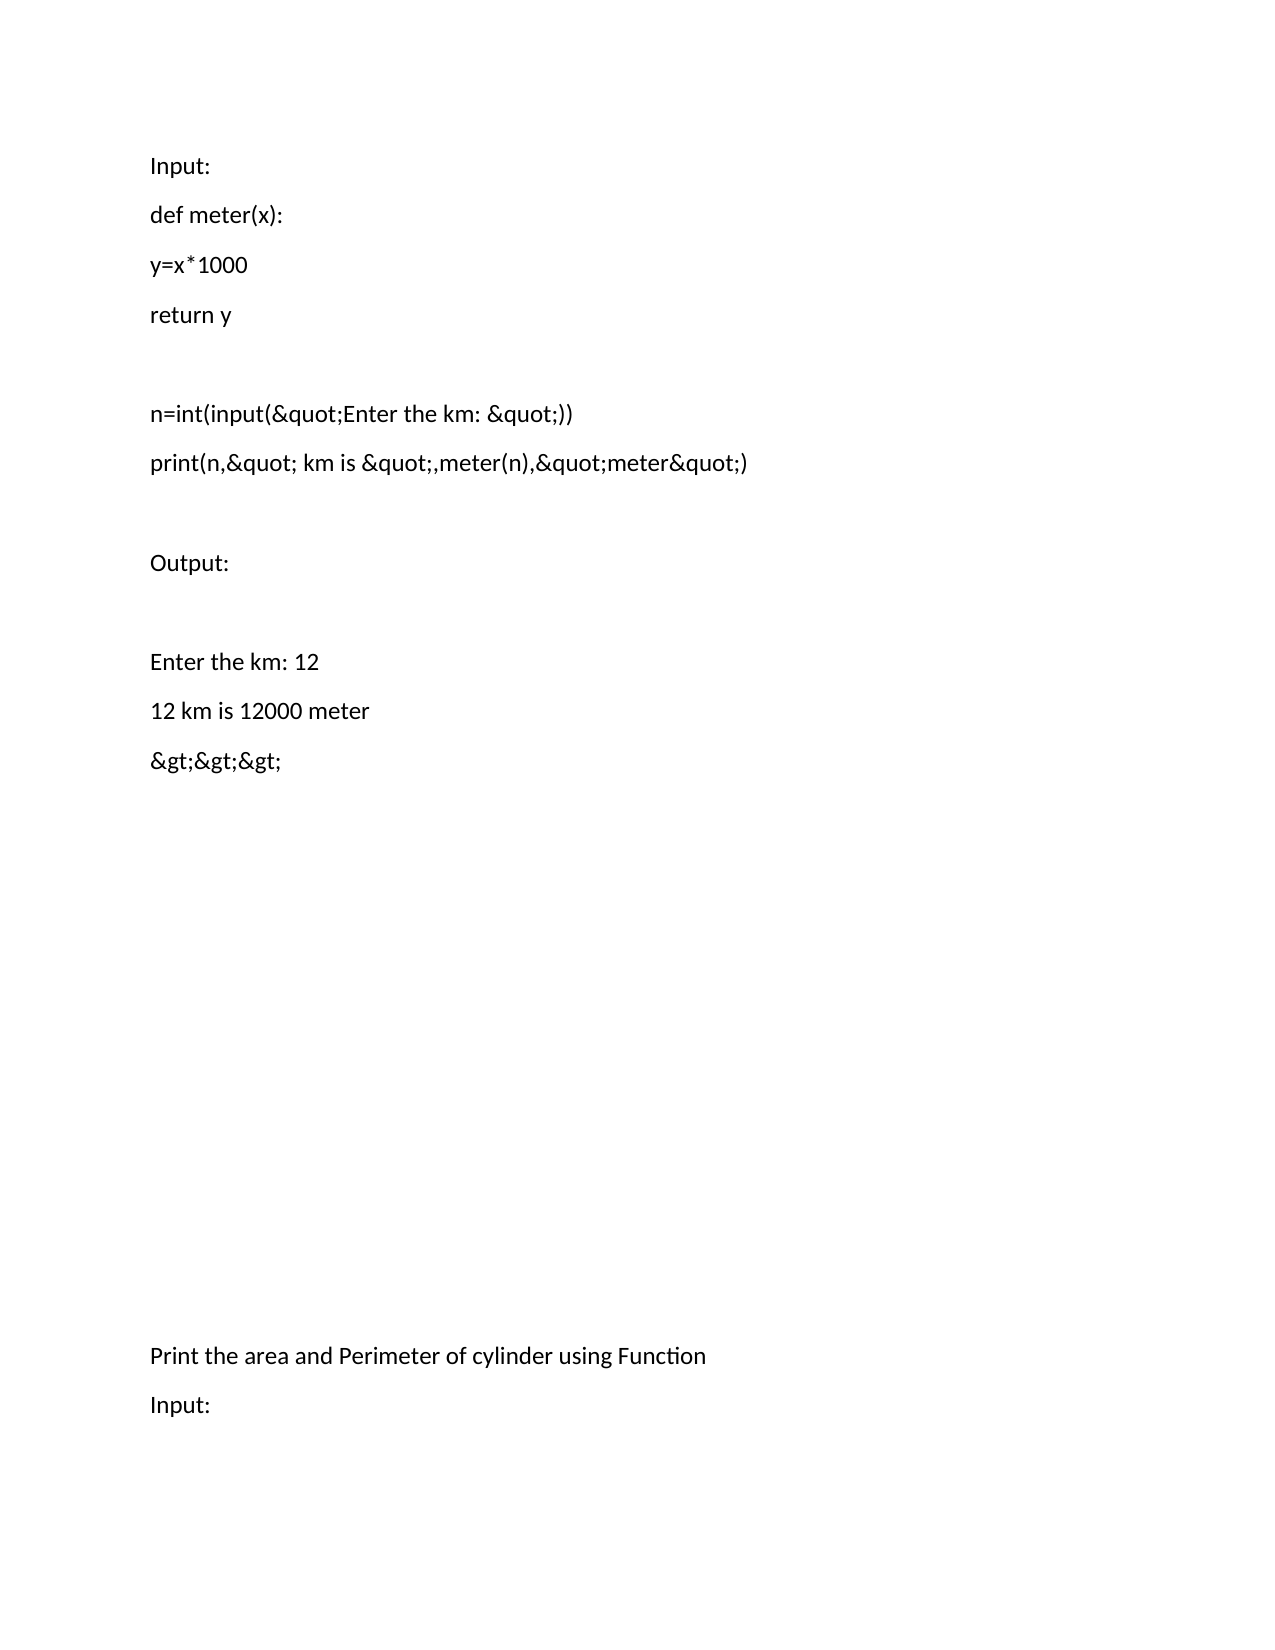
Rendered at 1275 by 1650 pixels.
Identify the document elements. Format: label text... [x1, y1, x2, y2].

text return y [150, 299, 1125, 329]
text print(n,&quot; km is &quot;,meter(n),&quot;meter&quot;) [150, 447, 1125, 478]
text 12 km is 12000 meter [150, 695, 1125, 726]
text Input: [150, 1389, 1125, 1420]
text n=int(input(&quot;Enter the km: &quot;)) [150, 398, 1125, 428]
text Enter the km: 12 [150, 646, 1125, 676]
text Output: [150, 547, 1125, 577]
text &gt;&gt;&gt; [150, 745, 1125, 776]
text Input: [150, 150, 1125, 181]
text Print the area and Perimeter of cylinder using Function [150, 1340, 1125, 1371]
text y=x*1000 [150, 249, 1125, 280]
text def meter(x): [150, 199, 1125, 230]
